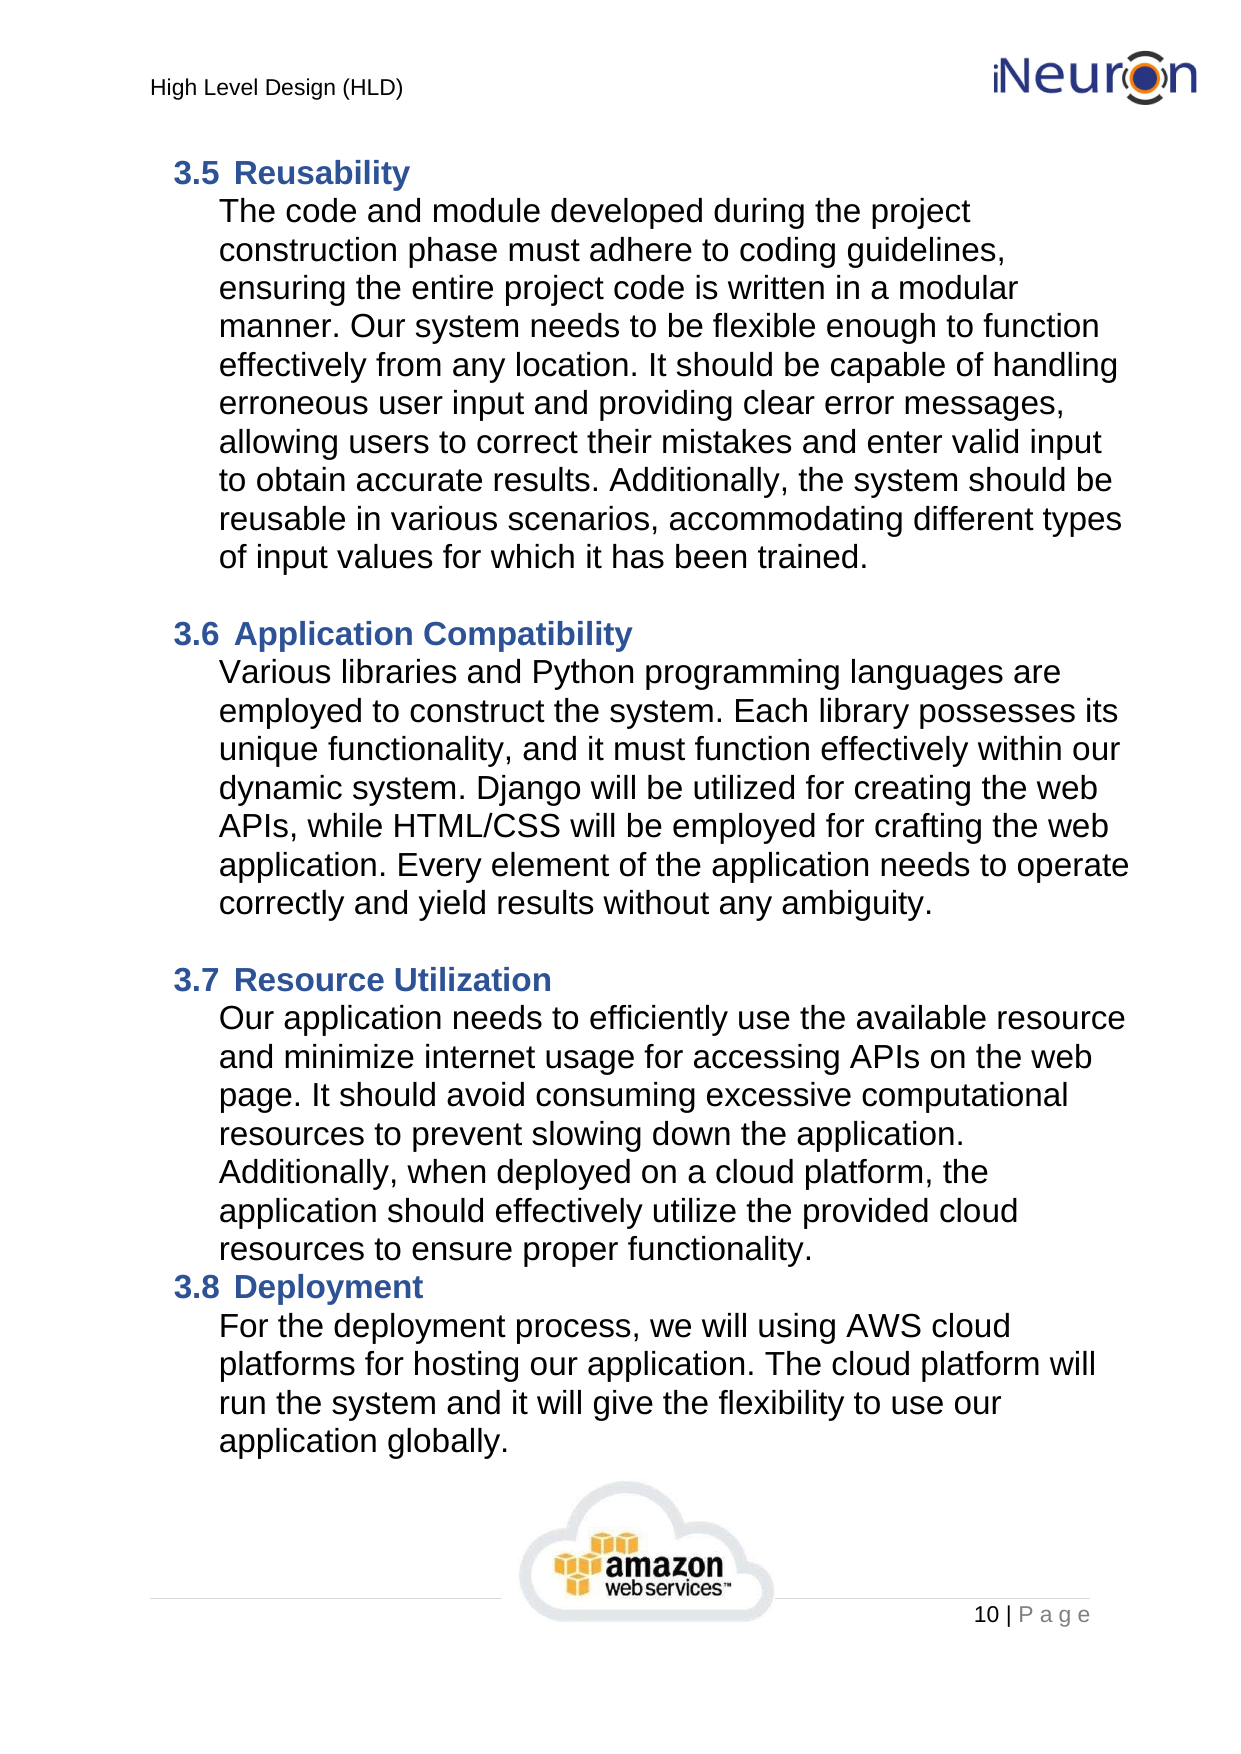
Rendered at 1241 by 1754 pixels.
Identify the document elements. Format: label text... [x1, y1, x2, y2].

picture [993, 50, 1197, 105]
list Our application needs to efficiently use the available resource and minimize internet usage for accessing APIs on the web page. It should avoid consuming excessive computational resources to prevent slowing down the application. Additionally, when deployed on a cloud platform, the application should effectively utilize the provided cloud resources to ensure proper functionality. [218, 998, 1135, 1267]
subtitle Deployment [173, 1267, 1090, 1306]
subtitle Reusability [173, 153, 1090, 191]
list The code and module developed during the project construction phase must adhere to coding guidelines, ensuring the entire project code is written in a modular manner. Our system needs to be flexible enough to function effectively from any location. It should be capable of handling erroneous user input and providing clear error messages, allowing users to correct their mistakes and enter valid input to obtain accurate results. Additionally, the system should be reusable in various scenarios, accommodating different types of input values for which it has been trained. [218, 191, 1135, 576]
subtitle Resource Utilization [173, 960, 1090, 998]
list For the deployment process, we will using AWS cloud platforms for hosting our application. The cloud platform will run the system and it will give the flexibility to use our application globally. [218, 1306, 1135, 1460]
list Various libraries and Python programming languages are employed to construct the system. Each library possesses its unique functionality, and it must function effectively within our dynamic system. Django will be utilized for creating the web APIs, while HTML/CSS will be employed for crafting the web application. Every element of the application needs to operate correctly and yield results without any ambiguity. [218, 652, 1135, 922]
picture [501, 1479, 775, 1623]
subtitle Application Compatibility [173, 614, 1090, 652]
